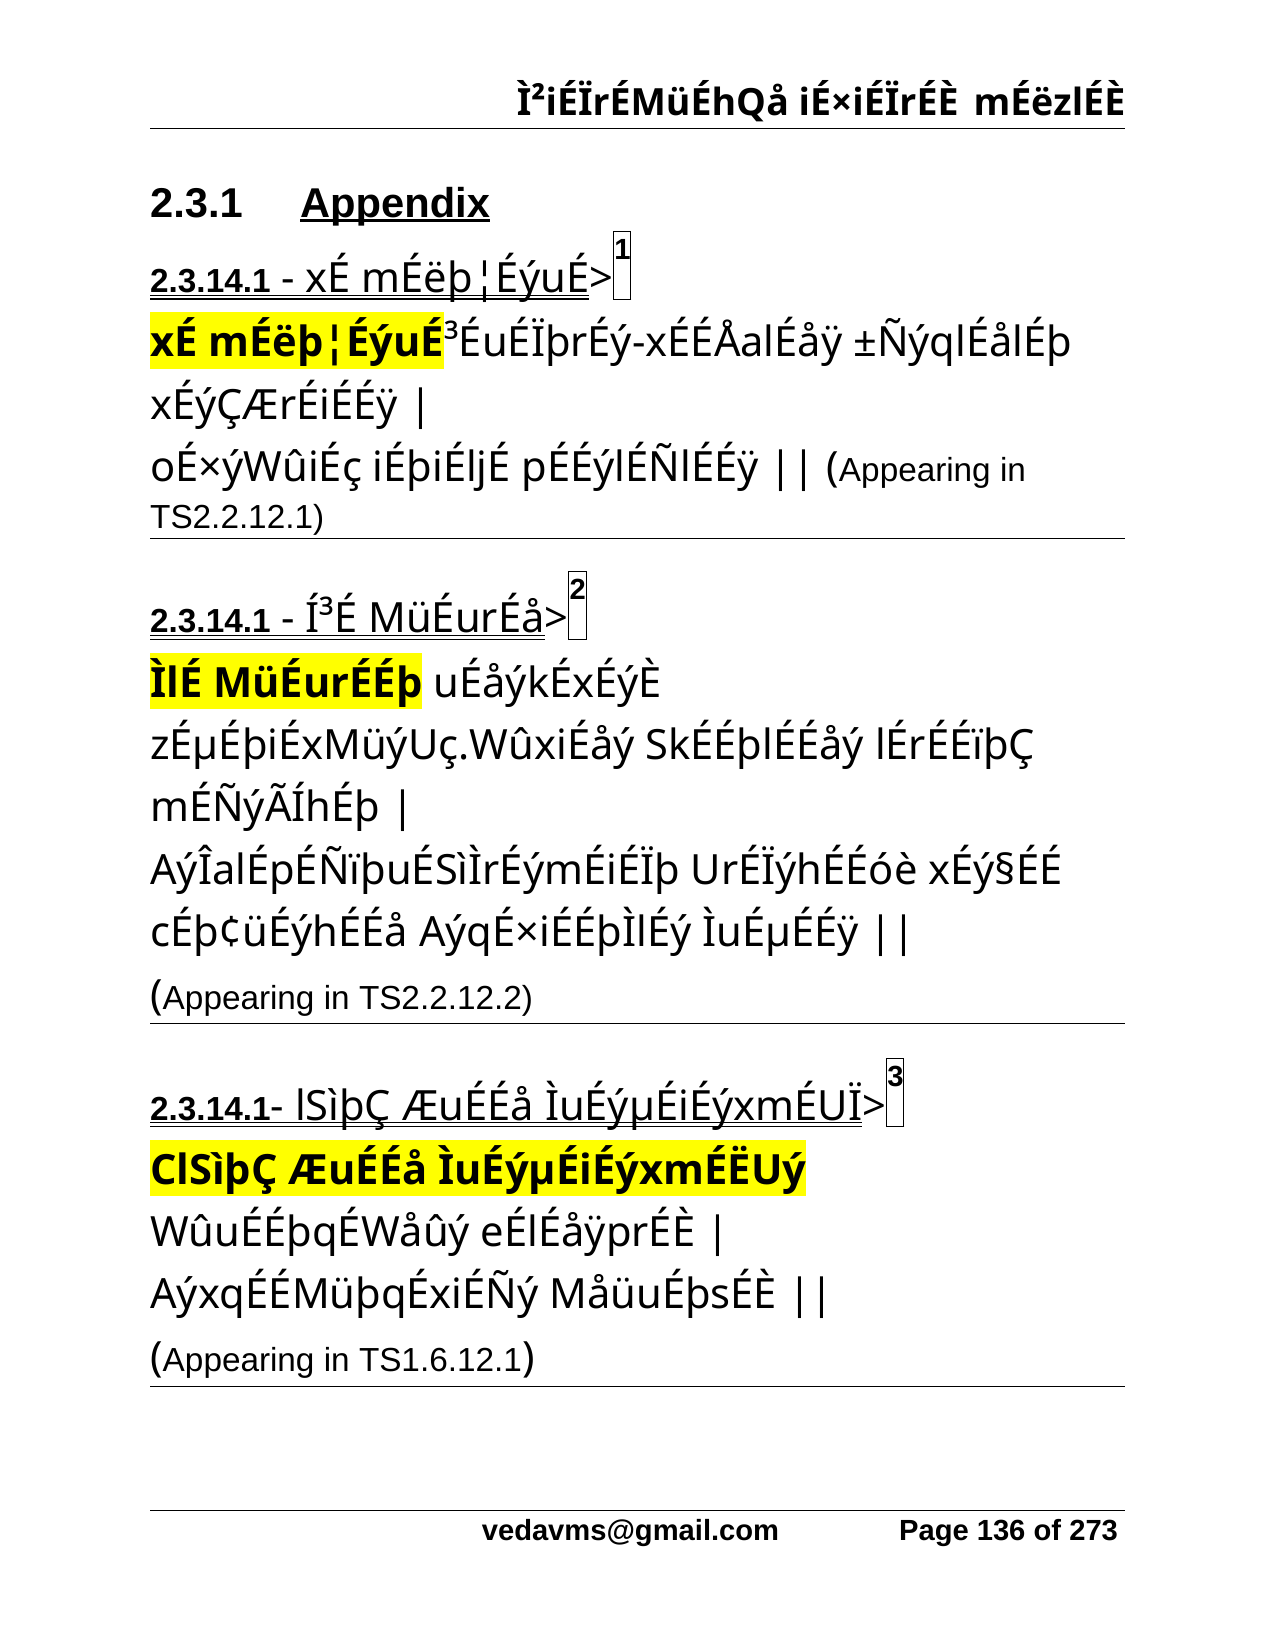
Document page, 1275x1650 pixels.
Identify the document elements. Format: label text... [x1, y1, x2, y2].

text 2.3.14.1 - Í³É MüÉurÉå>2 [150, 571, 1125, 645]
text 2.3.14.1 - xÉ mÉëþ¦ÉýuÉ>1 [150, 231, 1125, 305]
text (Appearing in TS1.6.12.1) [150, 1327, 1125, 1386]
text oÉ×ýWûiÉç iÉþiÉljÉ pÉÉýlÉÑlÉÉÿ || (Appearing in TS2.2.12.1) [150, 437, 1125, 538]
text xÉ mÉëþ¦ÉýuÉ³ÉuÉÏþrÉý-xÉÉÅalÉåÿ ±ÑýqlÉålÉþ xÉýÇÆrÉiÉÉÿ | [150, 312, 1125, 431]
text (Appearing in TS2.2.12.2) [150, 964, 1125, 1023]
text AýÎalÉpÉÑïþuÉSìÌrÉýmÉiÉÏþ UrÉÏýhÉÉóè xÉý§ÉÉ cÉþ¢üÉýhÉÉå AýqÉ×iÉÉþÌlÉý ÌuÉµÉÉÿ || [150, 840, 1125, 959]
list Appendix [150, 178, 1125, 226]
text ClSìþÇ ÆuÉÉå ÌuÉýµÉiÉýxmÉËUý WûuÉÉþqÉWåûý eÉlÉåÿprÉÈ | AýxqÉÉMüþqÉxiÉÑý MåüuÉþsÉÈ || [150, 1139, 1125, 1321]
text 2.3.14.1- lSìþÇ ÆuÉÉå ÌuÉýµÉiÉýxmÉUÏ>3 [150, 1058, 1125, 1132]
text ÌlÉ MüÉurÉÉþ uÉåýkÉxÉýÈ zÉµÉþiÉxMüýUç.WûxiÉåý SkÉÉþlÉÉåý lÉrÉÉïþÇ mÉÑýÃÍhÉþ | [150, 652, 1125, 834]
